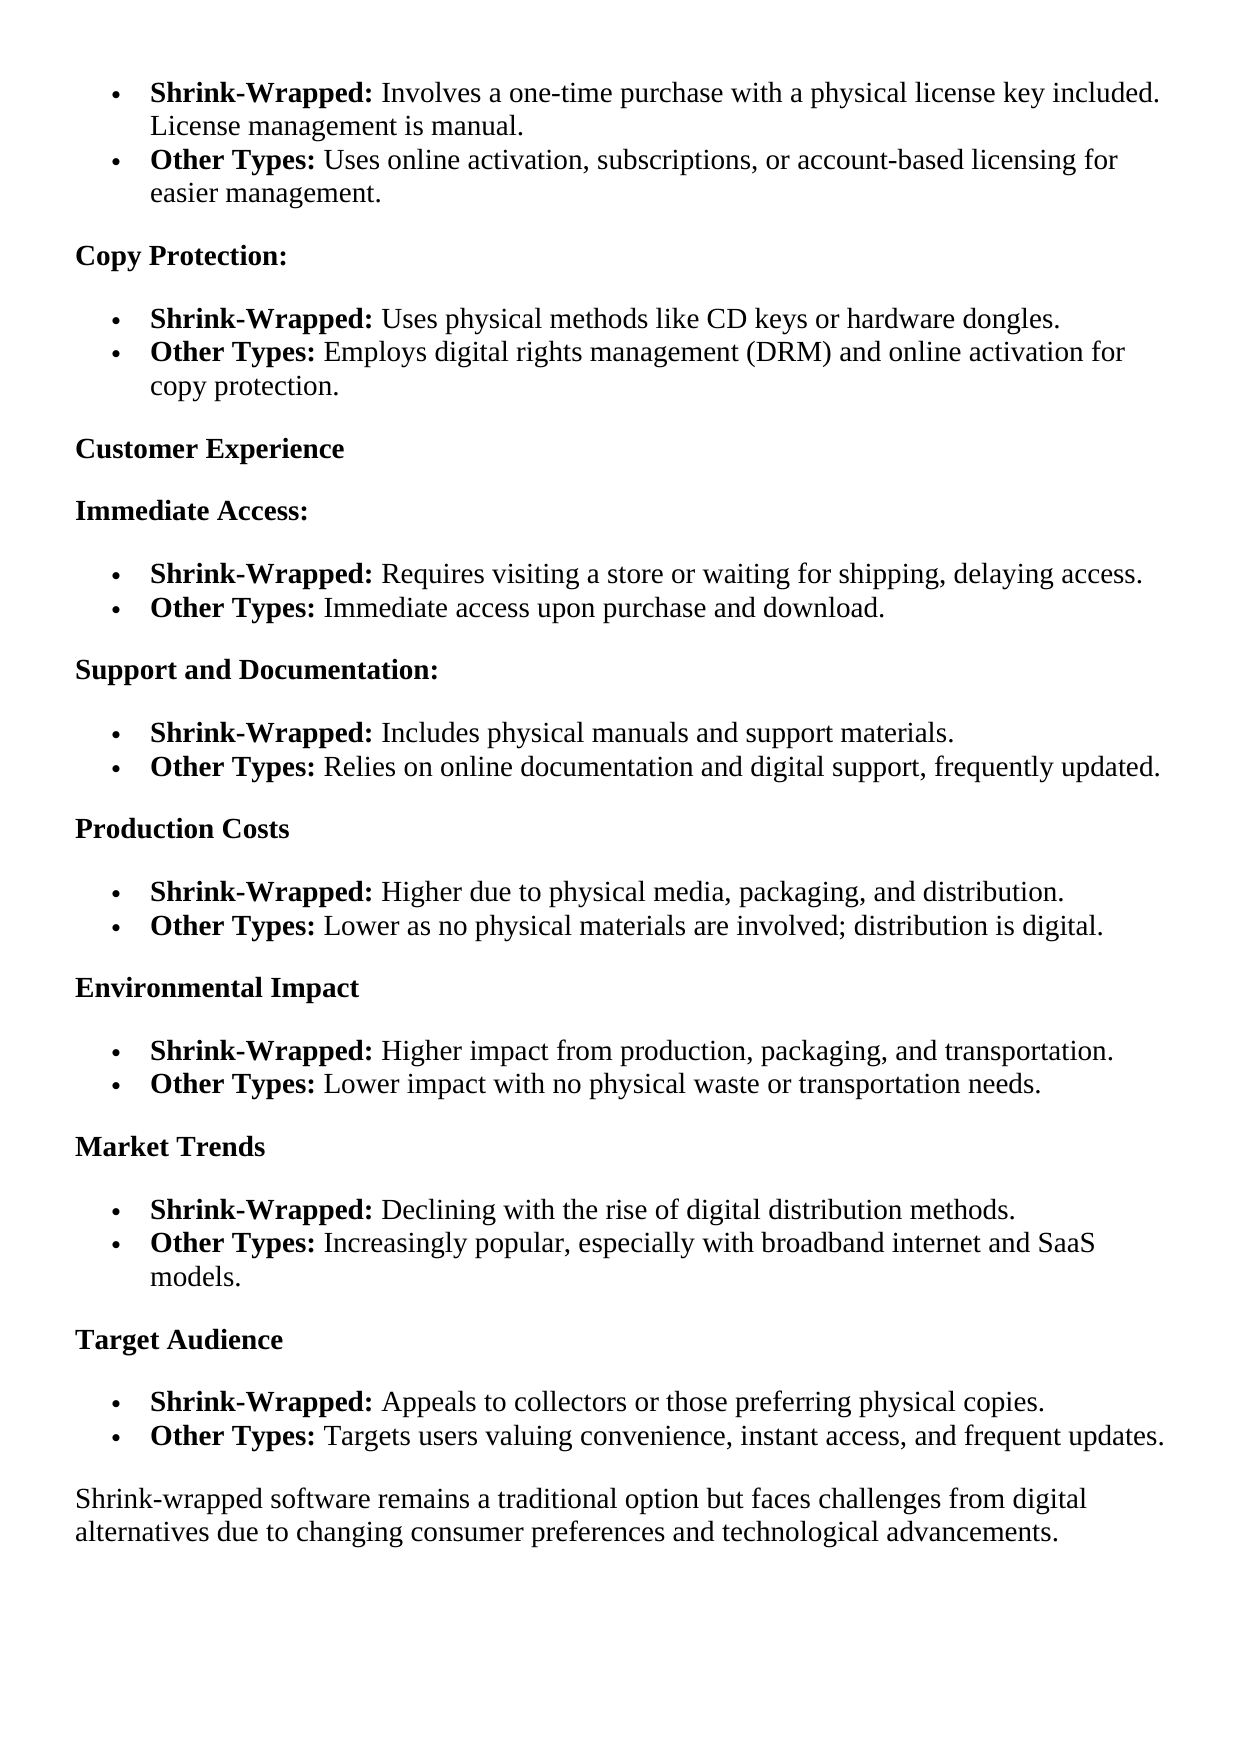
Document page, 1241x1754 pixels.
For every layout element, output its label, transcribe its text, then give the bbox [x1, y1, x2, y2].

list Other Types: Employs digital rights management (DRM) and online activation for copy protection. [112, 334, 1165, 402]
text Immediate Access: [75, 493, 1165, 527]
list Shrink-Wrapped: Involves a one-time purchase with a physical license key included. License management is manual. [112, 75, 1165, 142]
list Shrink-Wrapped: Declining with the rise of digital distribution methods. [112, 1192, 1165, 1226]
list Other Types: Immediate access upon purchase and download. [112, 590, 1165, 623]
text Support and Documentation: [75, 652, 1165, 686]
list Other Types: Relies on online documentation and digital support, frequently updated. [112, 749, 1165, 782]
list Other Types: Increasingly popular, especially with broadband internet and SaaS models. [112, 1226, 1165, 1293]
list Other Types: Lower impact with no physical waste or transportation needs. [112, 1067, 1165, 1100]
list Shrink-Wrapped: Appeals to collectors or those preferring physical copies. [112, 1384, 1165, 1418]
list Shrink-Wrapped: Requires visiting a store or waiting for shipping, delaying access. [112, 556, 1165, 590]
list Other Types: Targets users valuing convenience, instant access, and frequent updates. [112, 1418, 1165, 1452]
list Shrink-Wrapped: Includes physical manuals and support materials. [112, 715, 1165, 749]
text Target Audience [75, 1322, 1165, 1355]
list Shrink-Wrapped: Uses physical methods like CD keys or hardware dongles. [112, 301, 1165, 334]
list Other Types: Lower as no physical materials are involved; distribution is digital. [112, 908, 1165, 941]
text Market Trends [75, 1129, 1165, 1163]
list Shrink-Wrapped: Higher impact from production, packaging, and transportation. [112, 1033, 1165, 1067]
text Environmental Impact [75, 970, 1165, 1004]
text Copy Protection: [75, 238, 1165, 272]
text Customer Experience [75, 431, 1165, 464]
list Other Types: Uses online activation, subscriptions, or account-based licensing for easier management. [112, 142, 1165, 209]
text Production Costs [75, 811, 1165, 845]
list Shrink-Wrapped: Higher due to physical media, packaging, and distribution. [112, 874, 1165, 908]
text Shrink-wrapped software remains a traditional option but faces challenges from digital alternatives due to changing consumer preferences and technological advancements. [75, 1481, 1165, 1548]
